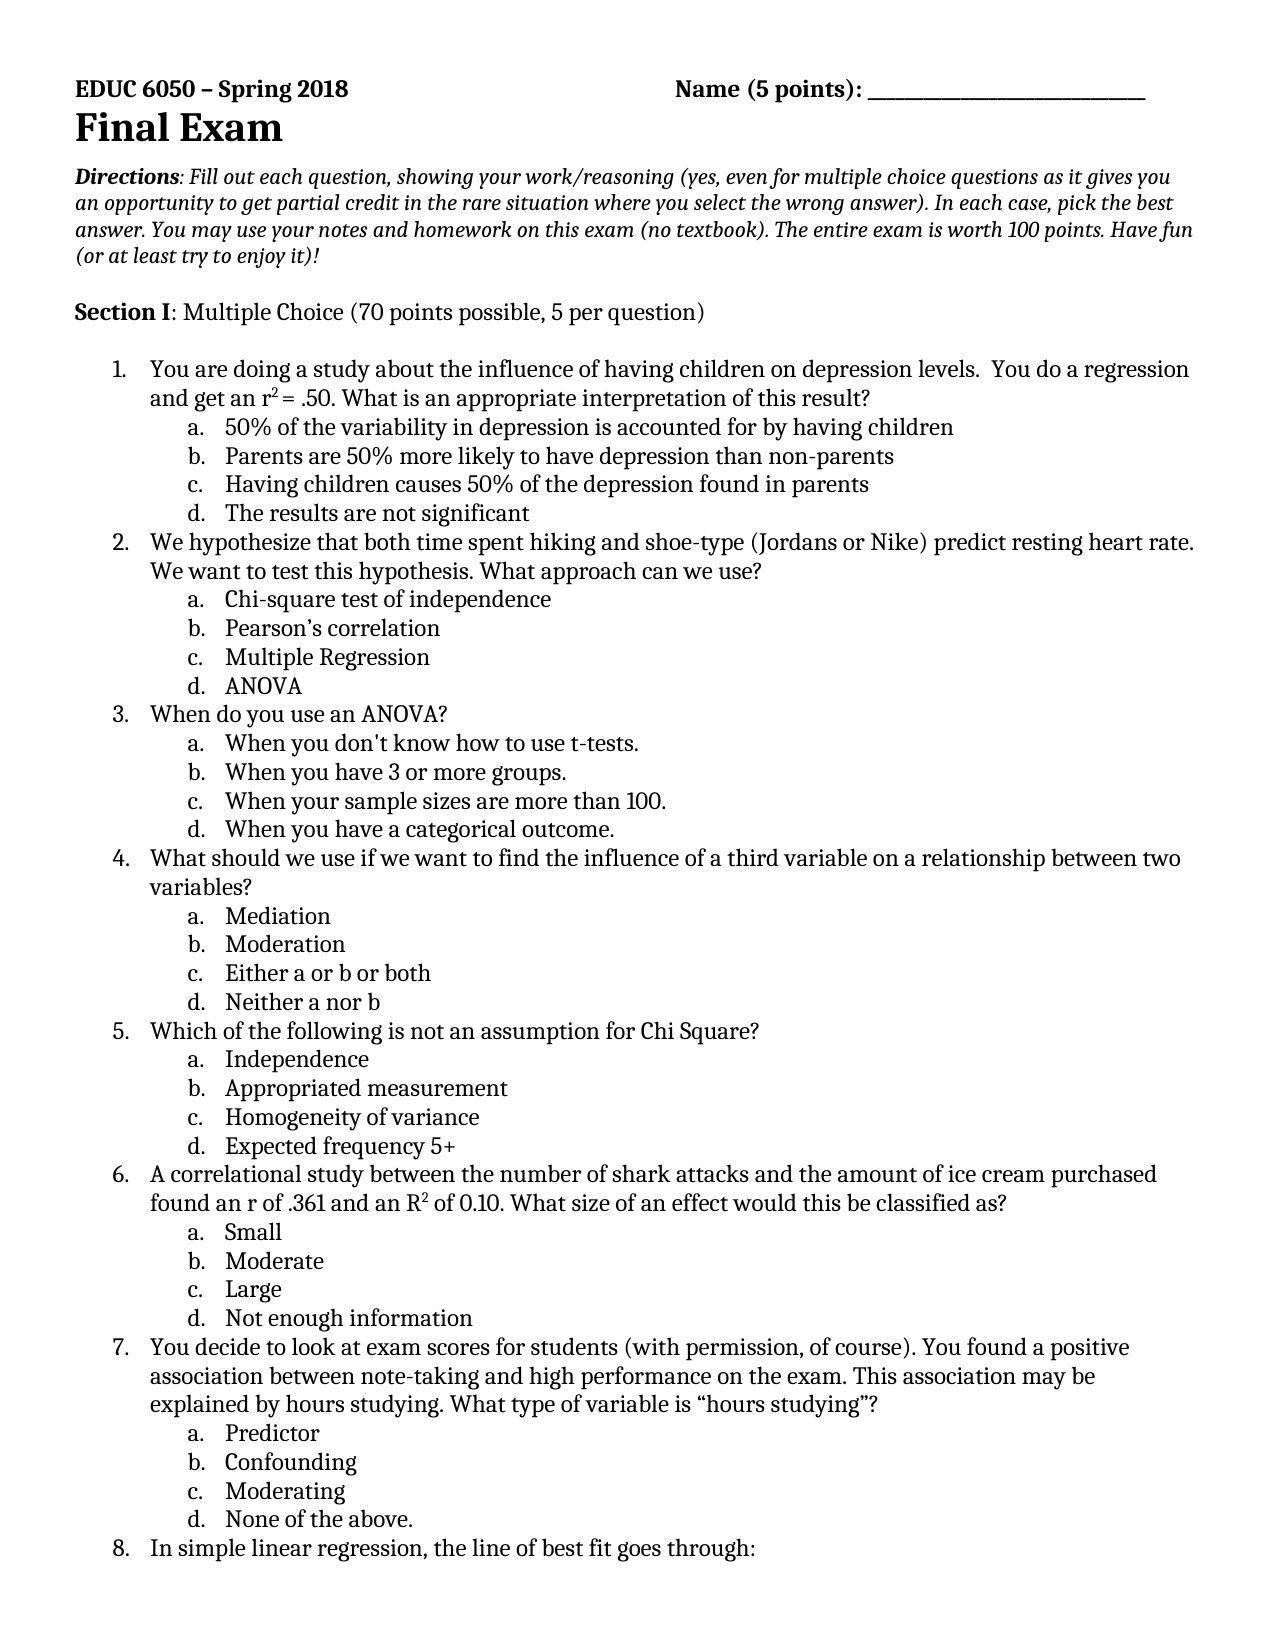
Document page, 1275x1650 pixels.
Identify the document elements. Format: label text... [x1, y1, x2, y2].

list When your sample sizes are more than 100. [187, 787, 1200, 815]
list You decide to look at exam scores for students (with permission, of course). You found a positive association between note-taking and high performance on the exam. This association may be explained by hours studying. What type of variable is “hours studying”? [112, 1333, 1200, 1419]
list Small [187, 1218, 1200, 1247]
list Homogeneity of variance [187, 1103, 1200, 1132]
list What should we use if we want to find the influence of a third variable on a relationship between two variables? [112, 844, 1200, 902]
list Moderation [187, 930, 1200, 959]
list When you have 3 or more groups. [187, 758, 1200, 787]
list Appropriated measurement [187, 1074, 1200, 1103]
list 50% of the variability in depression is accounted for by having children [187, 413, 1200, 442]
list Mediation [187, 902, 1200, 930]
list Not enough information [187, 1304, 1200, 1333]
list Confounding [187, 1448, 1200, 1477]
list Neither a nor b [187, 988, 1200, 1017]
list Moderating [187, 1477, 1200, 1505]
list Independence [187, 1045, 1200, 1074]
list Multiple Regression [187, 643, 1200, 672]
list You are doing a study about the influence of having children on depression levels. You do a regression and get an r2 = .50. What is an appropriate interpretation of this result? [112, 355, 1200, 413]
list ANOVA [187, 672, 1200, 700]
list Either a or b or both [187, 959, 1200, 988]
list When you have a categorical outcome. [187, 815, 1200, 844]
list When you don't know how to use t-tests. [187, 729, 1200, 758]
list Large [187, 1275, 1200, 1304]
list A correlational study between the number of shark attacks and the amount of ice cream purchased found an r of .361 and an R2 of 0.10. What size of an effect would this be classified as? [112, 1160, 1200, 1218]
list Chi-square test of independence [187, 585, 1200, 614]
list Pearson’s correlation [187, 614, 1200, 643]
text Directions: Fill out each question, showing your work/reasoning (yes, even for multiple choice questions as it gives you an opportunity to get partial credit in the rare situation where you select the wrong answer). In each case, pick the best answer. You may use your notes and homework on this exam (no textbook). The entire exam is worth 100 points. Have fun (or at least try to enjoy it)! [75, 164, 1200, 269]
list We hypothesize that both time spent hiking and shoe-type (Jordans or Nike) predict resting heart rate. We want to test this hypothesis. What approach can we use? [112, 528, 1200, 585]
text Final Exam [75, 104, 1200, 152]
list When do you use an ANOVA? [112, 700, 1200, 729]
list Parents are 50% more likely to have depression than non-parents [187, 442, 1200, 470]
list In simple linear regression, the line of best fit goes through: [112, 1534, 1200, 1563]
list Predictor [187, 1419, 1200, 1448]
list The results are not significant [187, 499, 1200, 528]
list Expected frequency 5+ [187, 1132, 1200, 1160]
text EDUC 6050 – Spring 2018 Name (5 points): ______________________________ [75, 75, 1200, 104]
list Which of the following is not an assumption for Chi Square? [112, 1017, 1200, 1045]
text Section I: Multiple Choice (70 points possible, 5 per question) [75, 298, 1200, 327]
list Having children causes 50% of the depression found in parents [187, 470, 1200, 499]
list None of the above. [187, 1505, 1200, 1534]
list Moderate [187, 1247, 1200, 1275]
